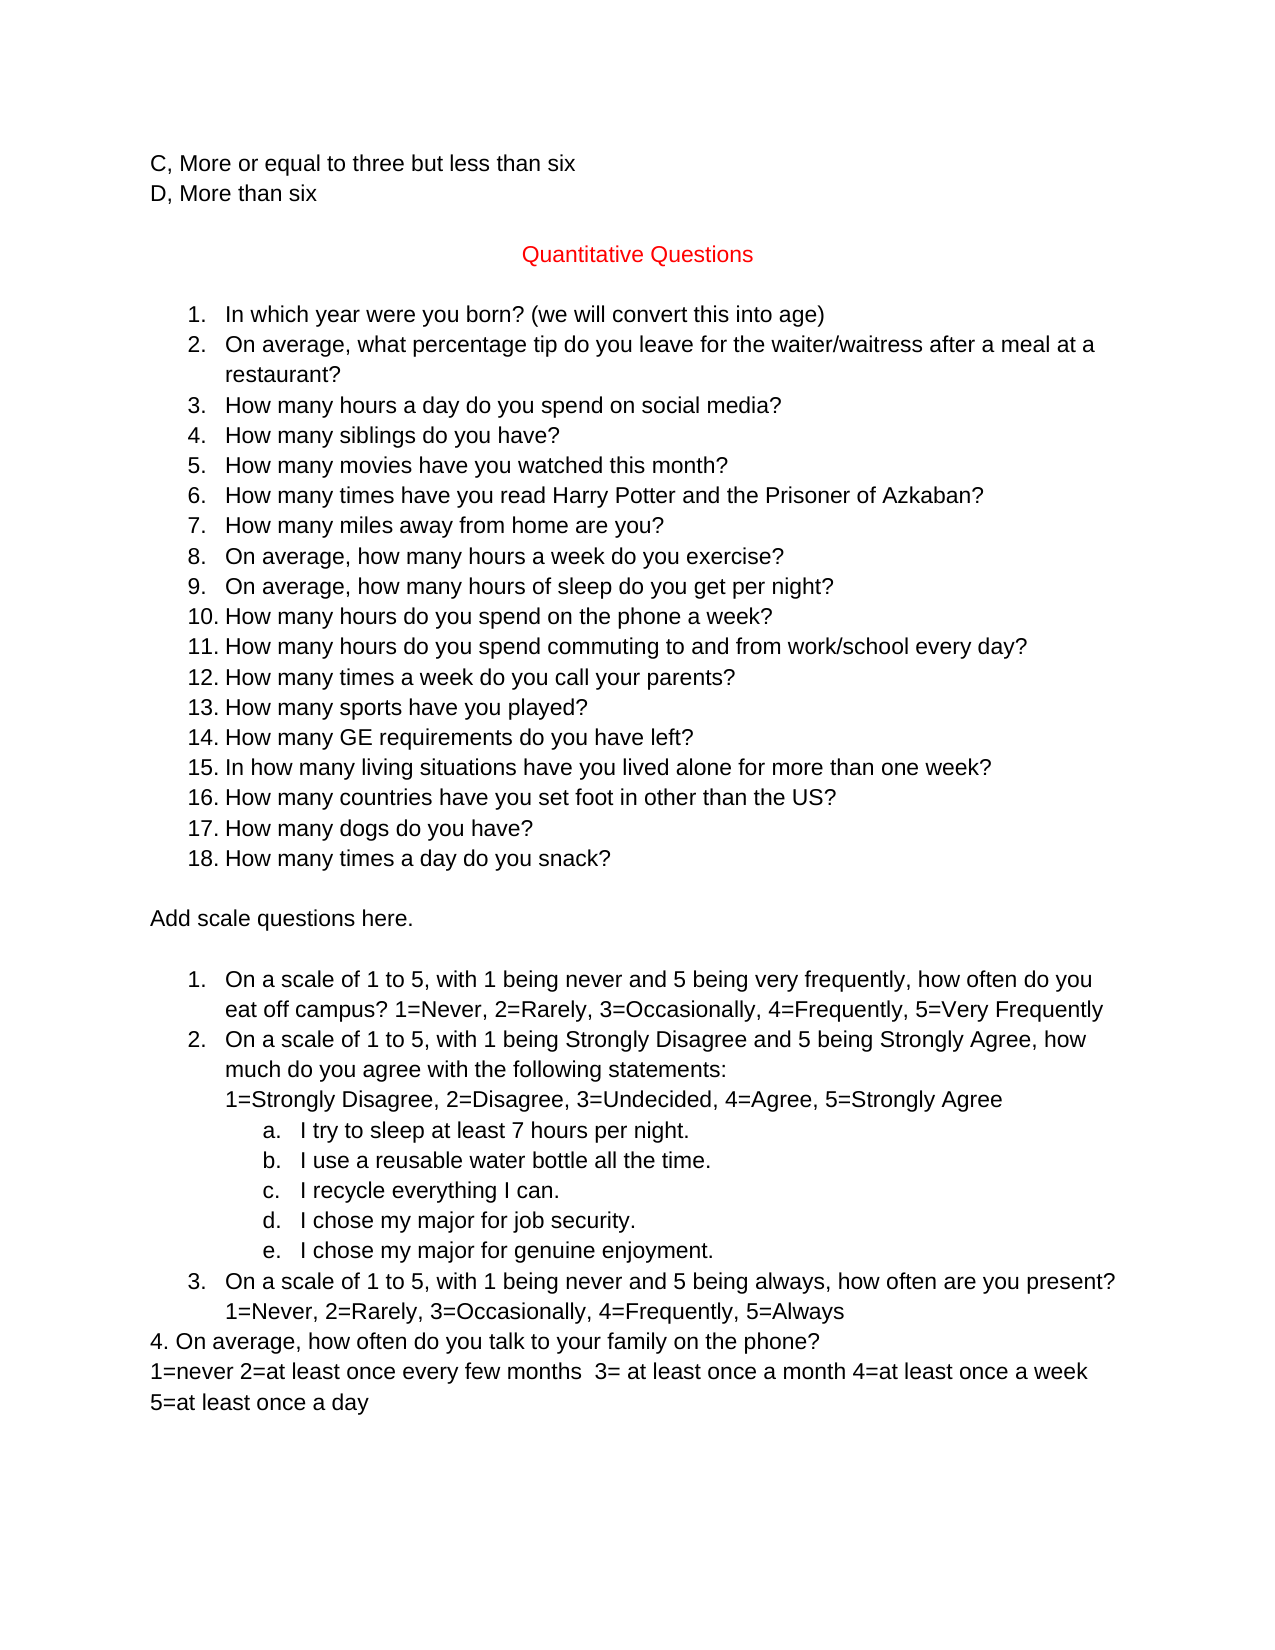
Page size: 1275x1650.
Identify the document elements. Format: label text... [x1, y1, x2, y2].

list I use a reusable water bottle all the time. [262, 1147, 1125, 1173]
list I try to sleep at least 7 hours per night. [262, 1117, 1125, 1143]
list I chose my major for genuine enjoyment. [262, 1237, 1125, 1264]
list How many sports have you played? [187, 694, 1125, 720]
list On a scale of 1 to 5, with 1 being never and 5 being very frequently, how often do you eat off campus? 1=Never, 2=Rarely, 3=Occasionally, 4=Frequently, 5=Very Frequently [187, 966, 1125, 1022]
list On average, what percentage tip do you leave for the waiter/waitress after a meal at a restaurant? [187, 331, 1125, 388]
list How many hours do you spend commuting to and from work/school every day? [187, 633, 1125, 660]
list On a scale of 1 to 5, with 1 being never and 5 being always, how often are you present? [187, 1268, 1125, 1294]
list On average, how many hours a week do you exercise? [187, 543, 1125, 569]
list How many miles away from home are you? [187, 512, 1125, 539]
text Add scale questions here. [150, 905, 1125, 932]
list How many siblings do you have? [187, 422, 1125, 448]
list How many hours a day do you spend on social media? [187, 392, 1125, 418]
list On average, how many hours of sleep do you get per night? [187, 573, 1125, 599]
text 4. On average, how often do you talk to your family on the phone? [150, 1328, 1125, 1354]
list How many dogs do you have? [187, 814, 1125, 841]
list In which year were you born? (we will convert this into age) [187, 301, 1125, 327]
text 1=Never, 2=Rarely, 3=Occasionally, 4=Frequently, 5=Always [150, 1298, 1125, 1324]
list How many GE requirements do you have left? [187, 724, 1125, 750]
text 1=never 2=at least once every few months 3= at least once a month 4=at least once a week 5=at least once a day [150, 1358, 1125, 1415]
list How many times a week do you call your parents? [187, 663, 1125, 690]
list How many times a day do you snack? [187, 845, 1125, 871]
list How many times have you read Harry Potter and the Prisoner of Azkaban? [187, 482, 1125, 509]
list How many movies have you watched this month? [187, 452, 1125, 478]
text D, More than six [150, 180, 1125, 207]
list I recycle everything I can. [262, 1177, 1125, 1203]
list On a scale of 1 to 5, with 1 being Strongly Disagree and 5 being Strongly Agree, how much do you agree with the following statements: 1=Strongly Disagree, 2=Disagree, 3=Undecided, 4=Agree, 5=Strongly Agree [187, 1026, 1125, 1113]
list In how many living situations have you lived alone for more than one week? [187, 754, 1125, 781]
list I chose my major for job security. [262, 1207, 1125, 1234]
text Quantitative Questions [150, 241, 1125, 267]
text C, More or equal to three but less than six [150, 150, 1125, 176]
list How many countries have you set foot in other than the US? [187, 784, 1125, 811]
list How many hours do you spend on the phone a week? [187, 603, 1125, 629]
